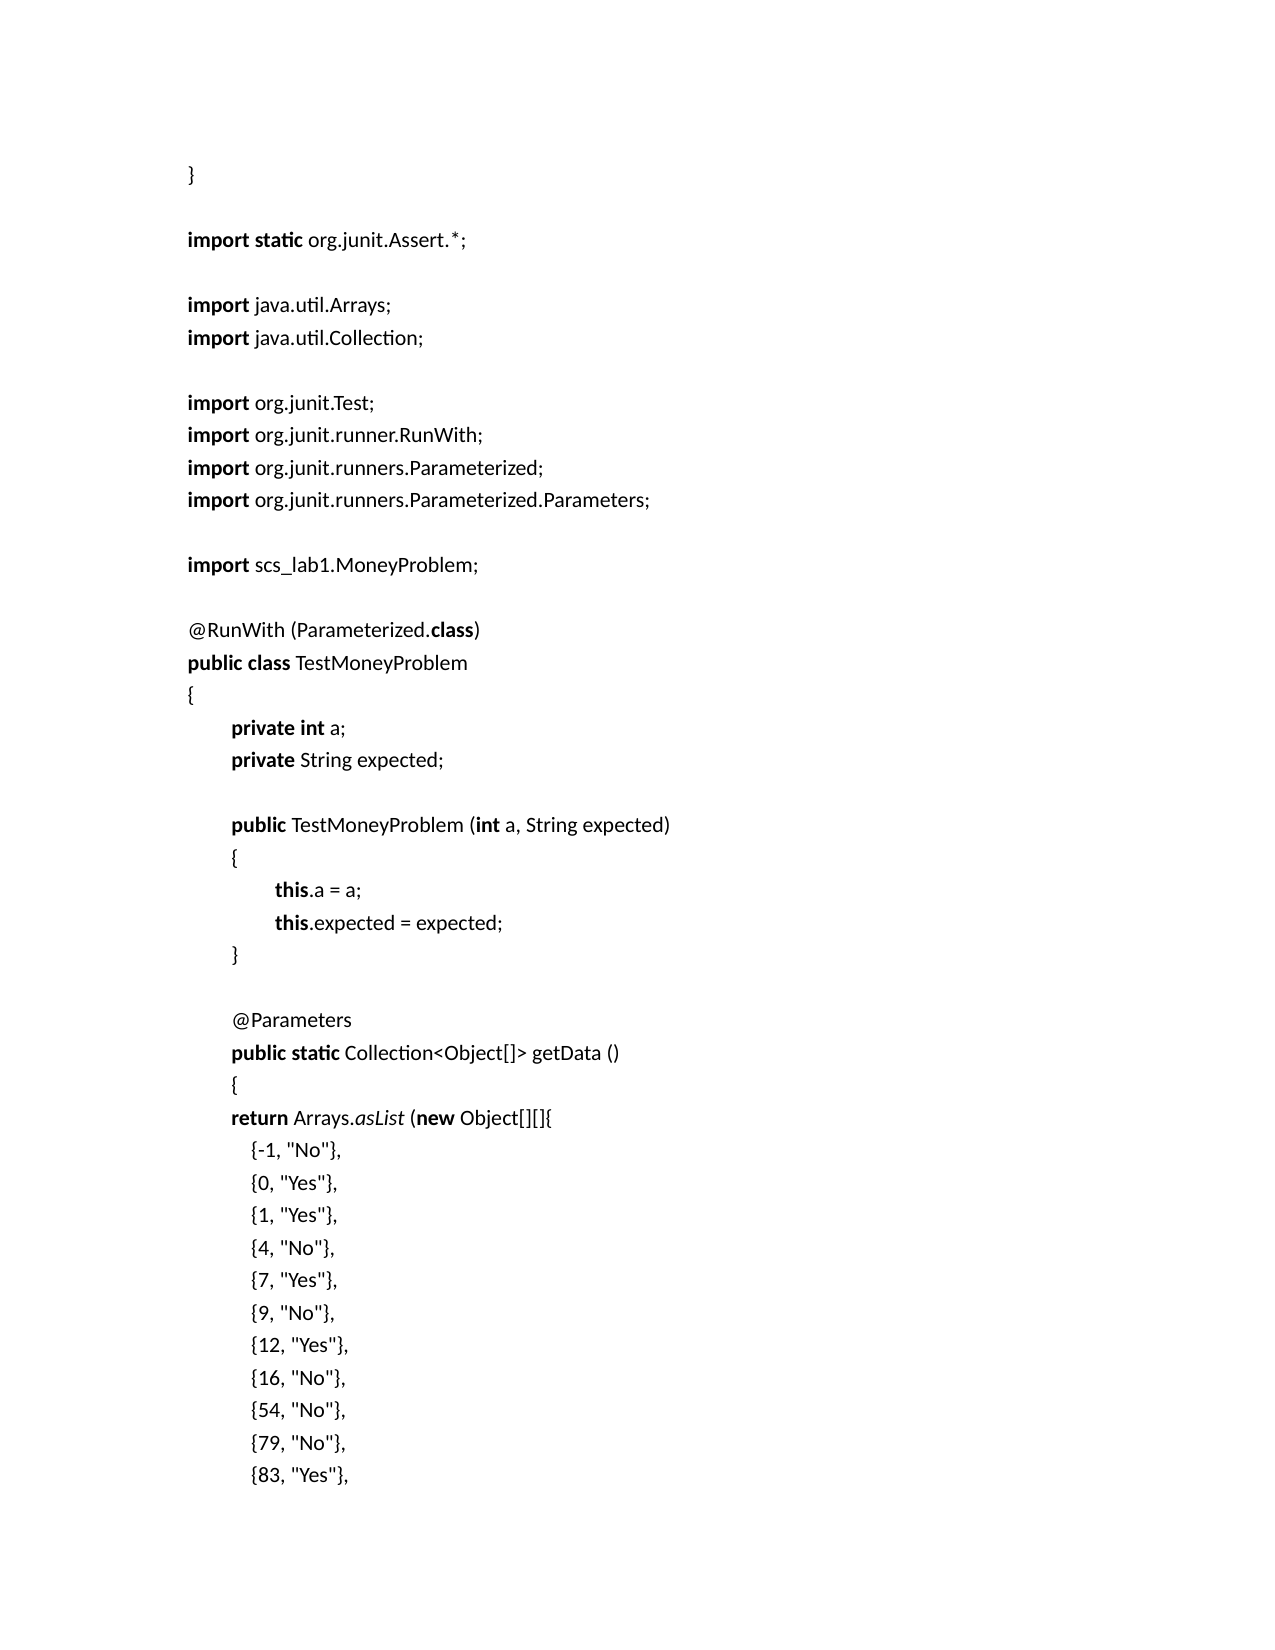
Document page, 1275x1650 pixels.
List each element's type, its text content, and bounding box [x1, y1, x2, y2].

text {12, "Yes"}, [187, 1329, 1087, 1361]
text private String expected; [187, 744, 1087, 776]
text {7, "Yes"}, [187, 1264, 1087, 1296]
text this.expected = expected; [187, 906, 1087, 939]
text {79, "No"}, [187, 1426, 1087, 1459]
text {1, "Yes"}, [187, 1199, 1087, 1231]
text {4, "No"}, [187, 1231, 1087, 1264]
text import scs_lab1.MoneyProblem; [187, 549, 1087, 581]
text { [187, 841, 1087, 874]
text { [187, 679, 1087, 711]
text {-1, "No"}, [187, 1134, 1087, 1166]
text public class TestMoneyProblem [187, 646, 1087, 679]
text {83, "Yes"}, [187, 1459, 1087, 1491]
text this.a = a; [187, 874, 1087, 906]
text } [187, 939, 1087, 971]
text {16, "No"}, [187, 1361, 1087, 1394]
text } [187, 159, 1087, 191]
text {0, "Yes"}, [187, 1166, 1087, 1199]
text import static org.junit.Assert.*; [187, 224, 1087, 256]
text @RunWith (Parameterized.class) [187, 614, 1087, 646]
text { [187, 1069, 1087, 1101]
text import org.junit.runners.Parameterized.Parameters; [187, 484, 1087, 516]
text {9, "No"}, [187, 1296, 1087, 1329]
text import org.junit.Test; [187, 386, 1087, 419]
text return Arrays.asList (new Object[][]{ [187, 1101, 1087, 1134]
text private int a; [187, 711, 1087, 744]
text @Parameters [187, 1004, 1087, 1036]
text import java.util.Collection; [187, 321, 1087, 354]
text {54, "No"}, [187, 1394, 1087, 1426]
text import java.util.Arrays; [187, 289, 1087, 321]
text import org.junit.runner.RunWith; [187, 419, 1087, 451]
text import org.junit.runners.Parameterized; [187, 451, 1087, 484]
text public static Collection<Object[]> getData () [187, 1036, 1087, 1069]
text public TestMoneyProblem (int a, String expected) [187, 809, 1087, 841]
